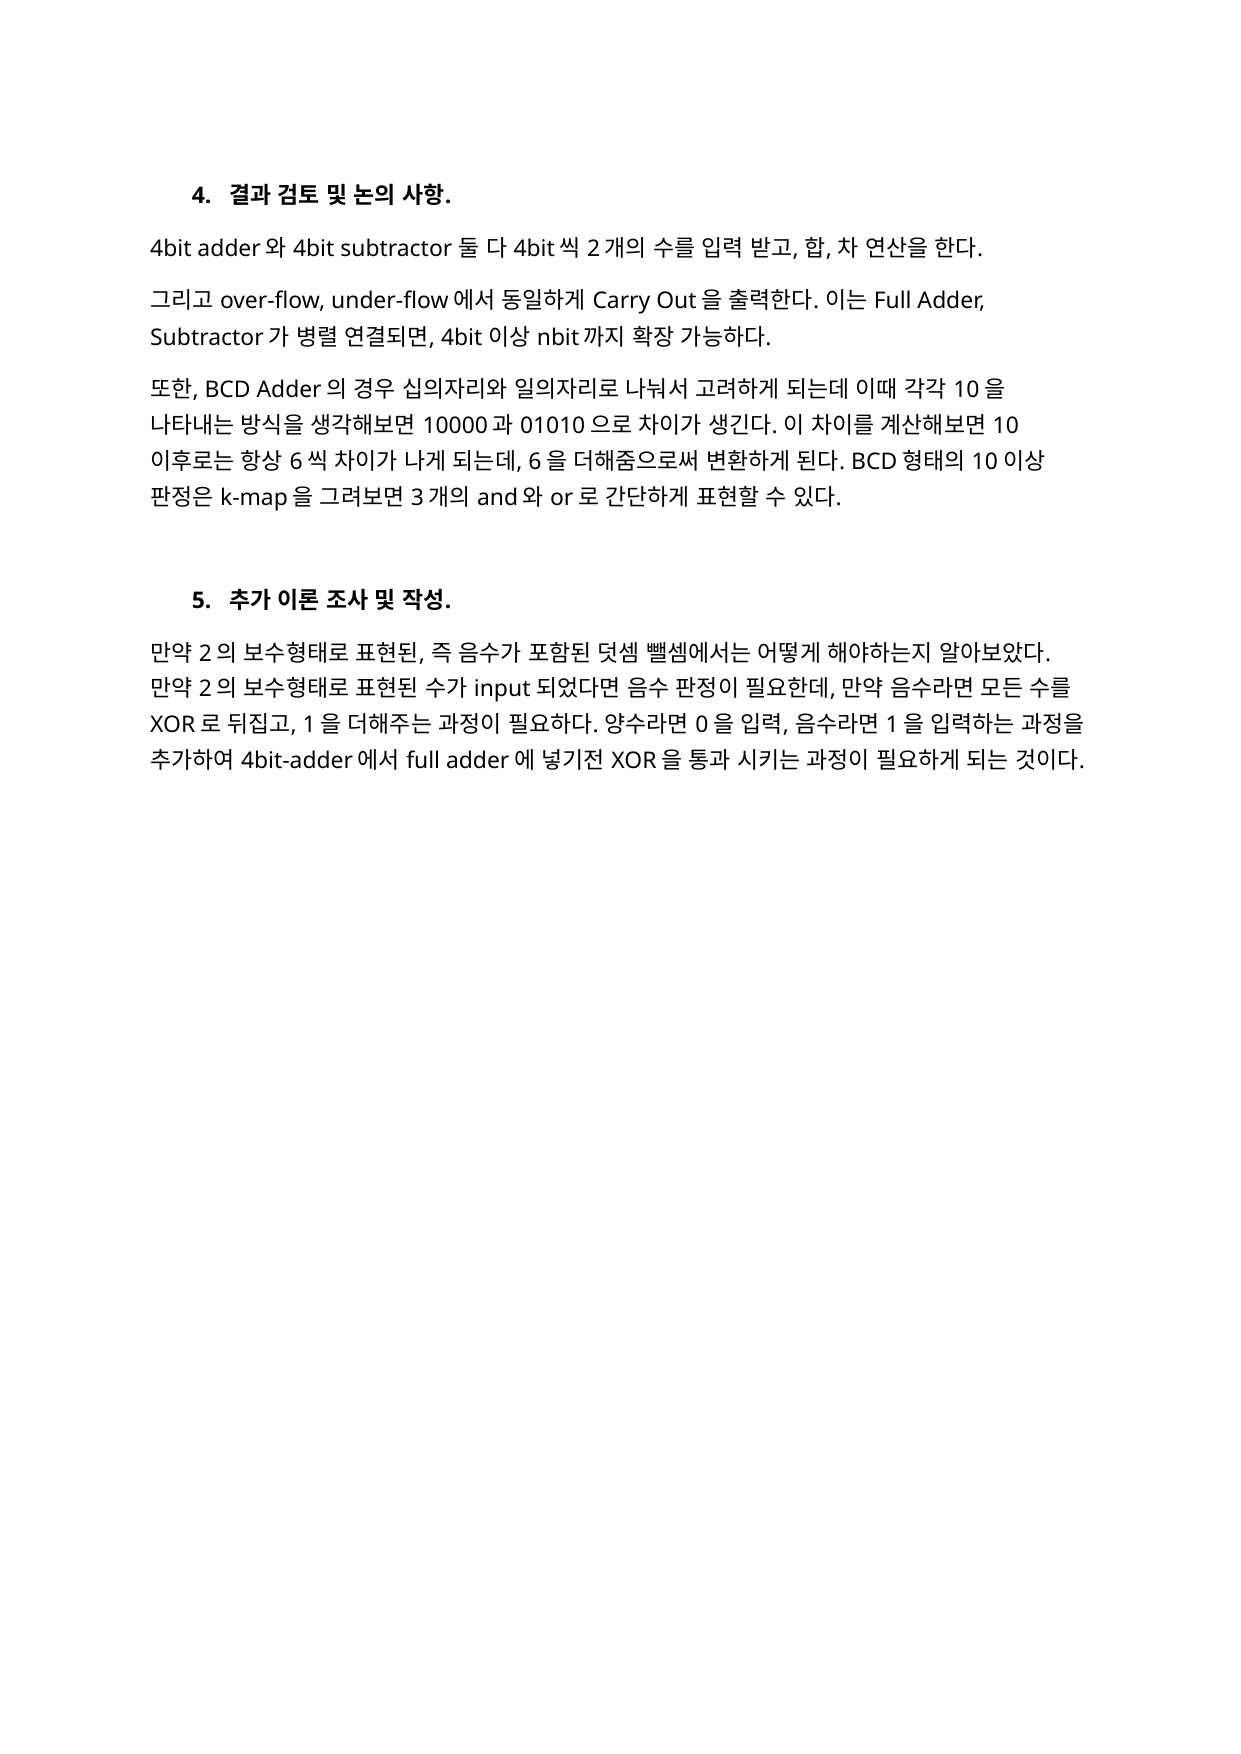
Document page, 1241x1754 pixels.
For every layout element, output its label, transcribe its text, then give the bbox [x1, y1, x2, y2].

text 그리고 over-flow, under-flow에서 동일하게 Carry Out을 출력한다. 이는 Full Adder, Subtractor가 병렬 연결되면, 4bit 이상 nbit까지 확장 가능하다. [150, 282, 1090, 352]
text 4bit adder와 4bit subtractor 둘 다 4bit씩 2개의 수를 입력 받고, 합, 차 연산을 한다. [150, 230, 1090, 263]
text 또한, BCD Adder의 경우 십의자리와 일의자리로 나눠서 고려하게 되는데 이때 각각 10을 나타내는 방식을 생각해보면 10000과 01010으로 차이가 생긴다. 이 차이를 계산해보면 10 이후로는 항상 6씩 차이가 나게 되는데, 6을 더해줌으로써 변환하게 된다. BCD형태의 10 이상 판정은 k-map을 그려보면 3개의 and와 or로 간단하게 표현할 수 있다. [150, 371, 1090, 512]
text 만약 2의 보수형태로 표현된, 즉 음수가 포함된 덧셈 뺄셈에서는 어떻게 해야하는지 알아보았다. 만약 2의 보수형태로 표현된 수가 input 되었다면 음수 판정이 필요한데, 만약 음수라면 모든 수를 XOR로 뒤집고, 1을 더해주는 과정이 필요하다. 양수라면 0을 입력, 음수라면 1을 입력하는 과정을 추가하여 4bit-adder에서 full adder에 넣기전 XOR을 통과 시키는 과정이 필요하게 되는 것이다. [150, 634, 1090, 776]
list 추가 이론 조사 및 작성. [192, 582, 1090, 615]
list 결과 검토 및 논의 사항. [192, 177, 1090, 211]
